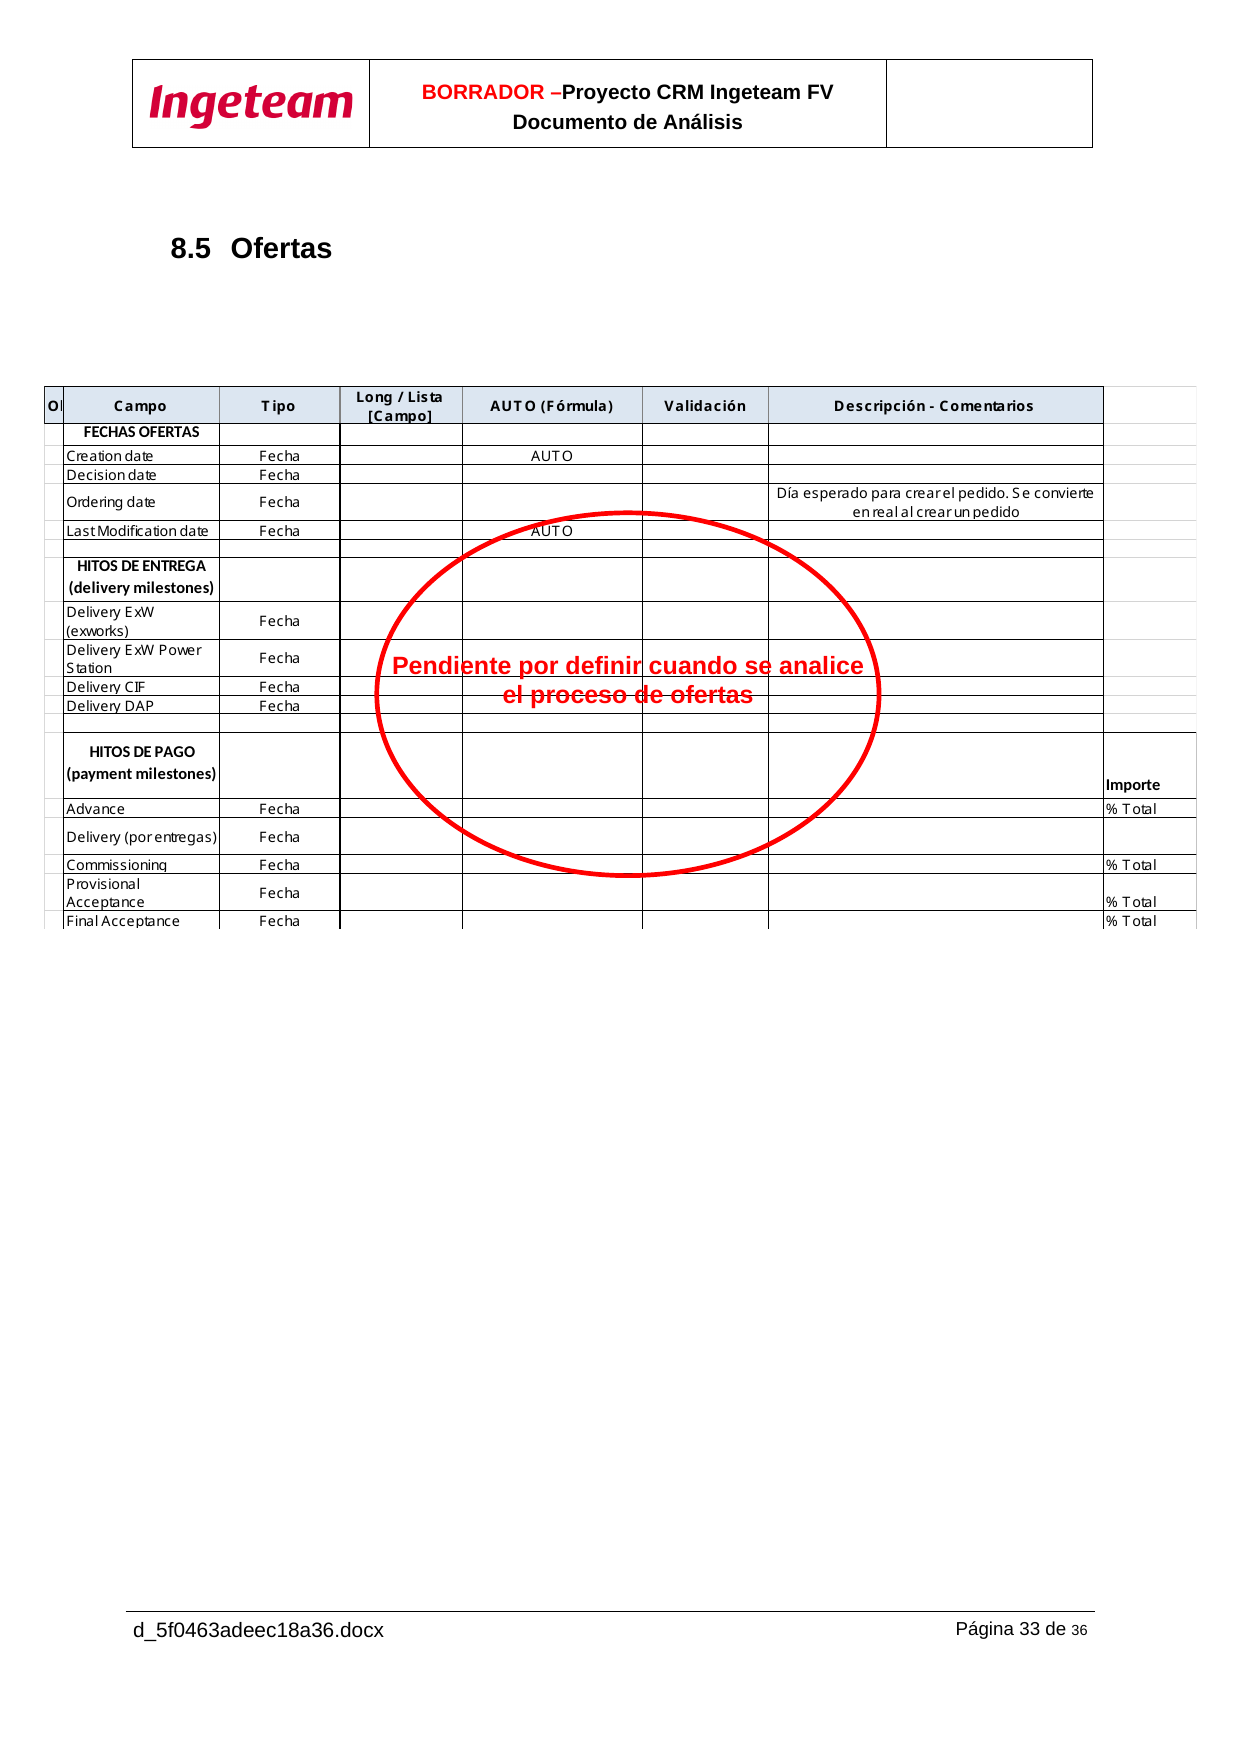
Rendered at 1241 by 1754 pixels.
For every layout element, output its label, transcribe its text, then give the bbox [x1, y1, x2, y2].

picture [149, 85, 353, 129]
subtitle Ofertas [170, 231, 1092, 264]
